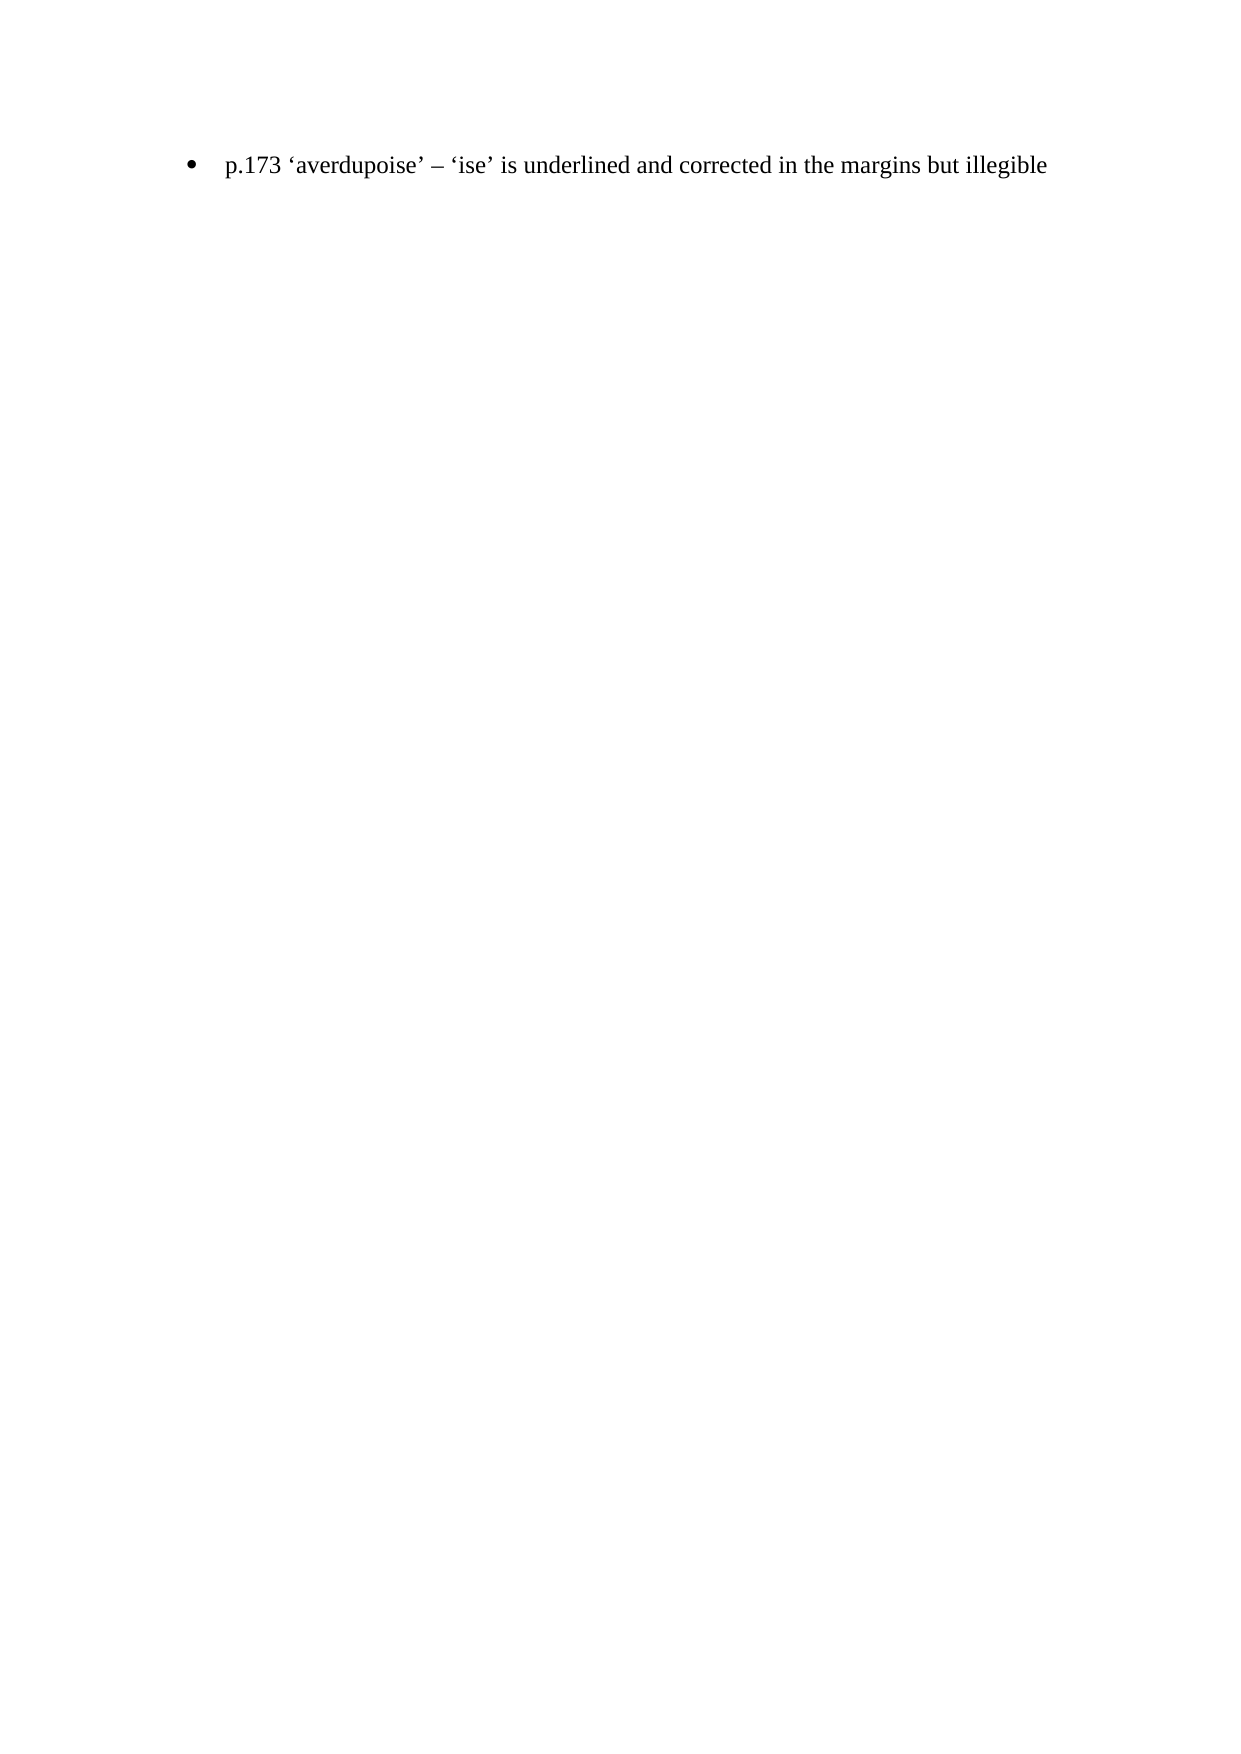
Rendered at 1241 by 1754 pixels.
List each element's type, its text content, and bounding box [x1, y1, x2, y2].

list p.173 ‘averdupoise’ – ‘ise’ is underlined and corrected in the margins but illegible [187, 150, 1090, 179]
